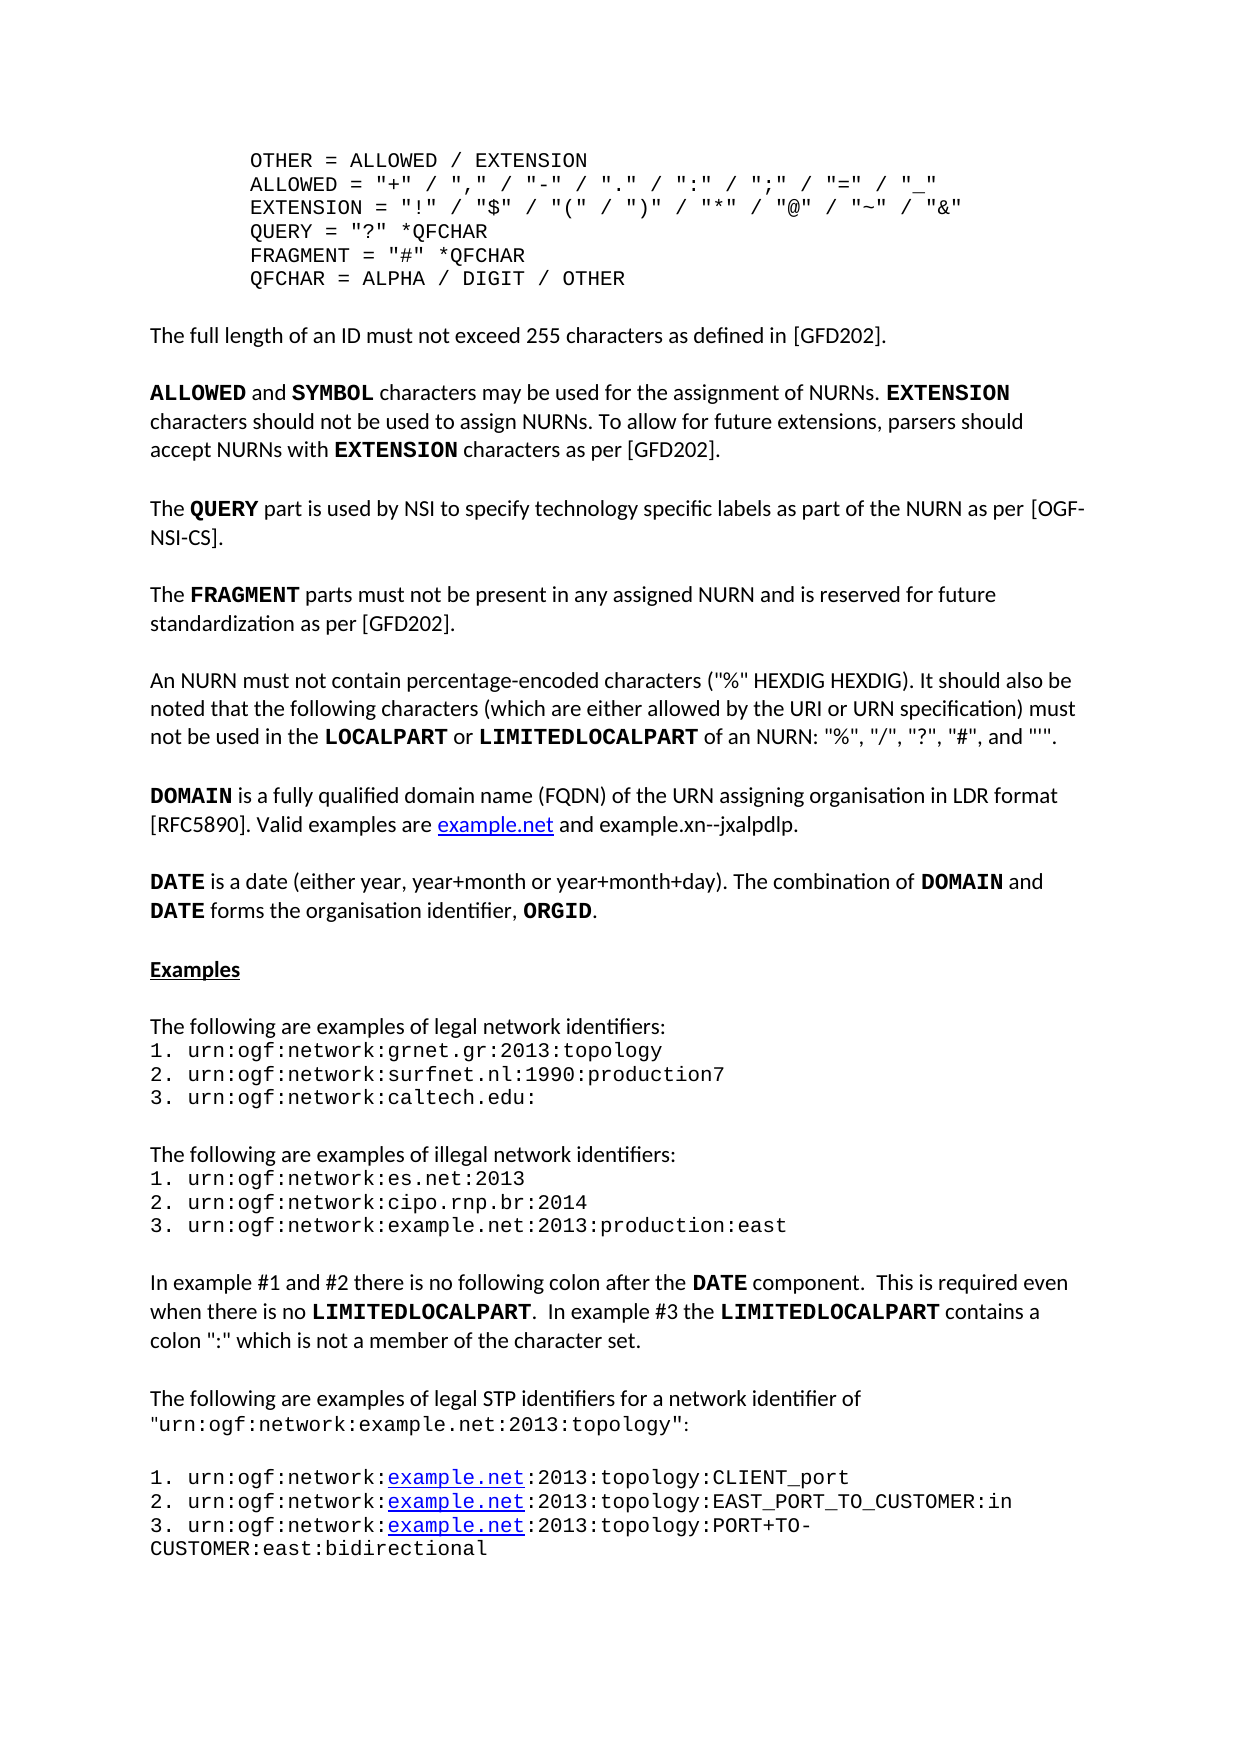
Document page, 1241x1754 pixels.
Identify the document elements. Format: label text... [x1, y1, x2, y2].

text 1. urn:ogf:network:es.net:2013 [150, 1168, 1090, 1192]
text ALLOWED and SYMBOL characters may be used for the assignment of NURNs. EXTENSION characters should not be used to assign NURNs. To allow for future extensions, parsers should accept NURNs with EXTENSION characters as per [GFD202]. [150, 378, 1090, 464]
text 2. urn:ogf:network:cipo.rnp.br:2014 [150, 1192, 1090, 1215]
text The FRAGMENT parts must not be present in any assigned NURN and is reserved for future standardization as per [GFD202]. [150, 580, 1090, 637]
text ALLOWED = "+" / "," / "-" / "." / ":" / ";" / "=" / "_" [150, 174, 1090, 197]
text 3. urn:ogf:network:example.net:2013:production:east [150, 1215, 1090, 1239]
text DOMAIN is a fully qualified domain name (FQDN) of the URN assigning organisation in LDR format [RFC5890]. Valid examples are example.net and example.xn--jxalpdlp. [150, 781, 1090, 838]
text The following are examples of legal network identifiers: [150, 1012, 1090, 1040]
text OTHER = ALLOWED / EXTENSION [150, 150, 1090, 174]
text QUERY = "?" *QFCHAR [150, 221, 1090, 244]
text 1. urn:ogf:network:grnet.gr:2013:topology [150, 1040, 1090, 1063]
text The following are examples of illegal network identifiers: [150, 1140, 1090, 1168]
text DATE is a date (either year, year+month or year+month+day). The combination of DOMAIN and DATE forms the organisation identifier, ORGID. [150, 867, 1090, 926]
text QFCHAR = ALPHA / DIGIT / OTHER [150, 268, 1090, 292]
text The following are examples of legal STP identifiers for a network identifier of "urn:ogf:network:example.net:2013:topology": [150, 1384, 1090, 1438]
text EXTENSION = "!" / "$" / "(" / ")" / "*" / "@" / "~" / "&" [150, 197, 1090, 221]
text In example #1 and #2 there is no following colon after the DATE component. This is required even when there is no LIMITEDLOCALPART. In example #3 the LIMITEDLOCALPART contains a colon ":" which is not a member of the character set. [150, 1268, 1090, 1354]
text The QUERY part is used by NSI to specify technology specific labels as part of the NURN as per [OGF-NSI-CS]. [150, 494, 1090, 551]
text 3. urn:ogf:network:caltech.edu: [150, 1087, 1090, 1111]
text Examples [150, 955, 1090, 983]
text 3. urn:ogf:network:example.net:2013:topology:PORT+TO-CUSTOMER:east:bidirectional [150, 1514, 1090, 1562]
text 1. urn:ogf:network:example.net:2013:topology:CLIENT_port [150, 1467, 1090, 1491]
text An NURN must not contain percentage-encoded characters ("%" HEXDIG HEXDIG). It should also be noted that the following characters (which are either allowed by the URI or URN specification) must not be used in the LOCALPART or LIMITEDLOCALPART of an NURN: "%", "/", "?", "#", and "'". [150, 666, 1090, 752]
text 2. urn:ogf:network:example.net:2013:topology:EAST_PORT_TO_CUSTOMER:in [150, 1491, 1090, 1514]
text FRAGMENT = "#" *QFCHAR [150, 244, 1090, 268]
text 2. urn:ogf:network:surfnet.nl:1990:production7 [150, 1063, 1090, 1087]
text The full length of an ID must not exceed 255 characters as defined in [GFD202]. [150, 321, 1090, 349]
